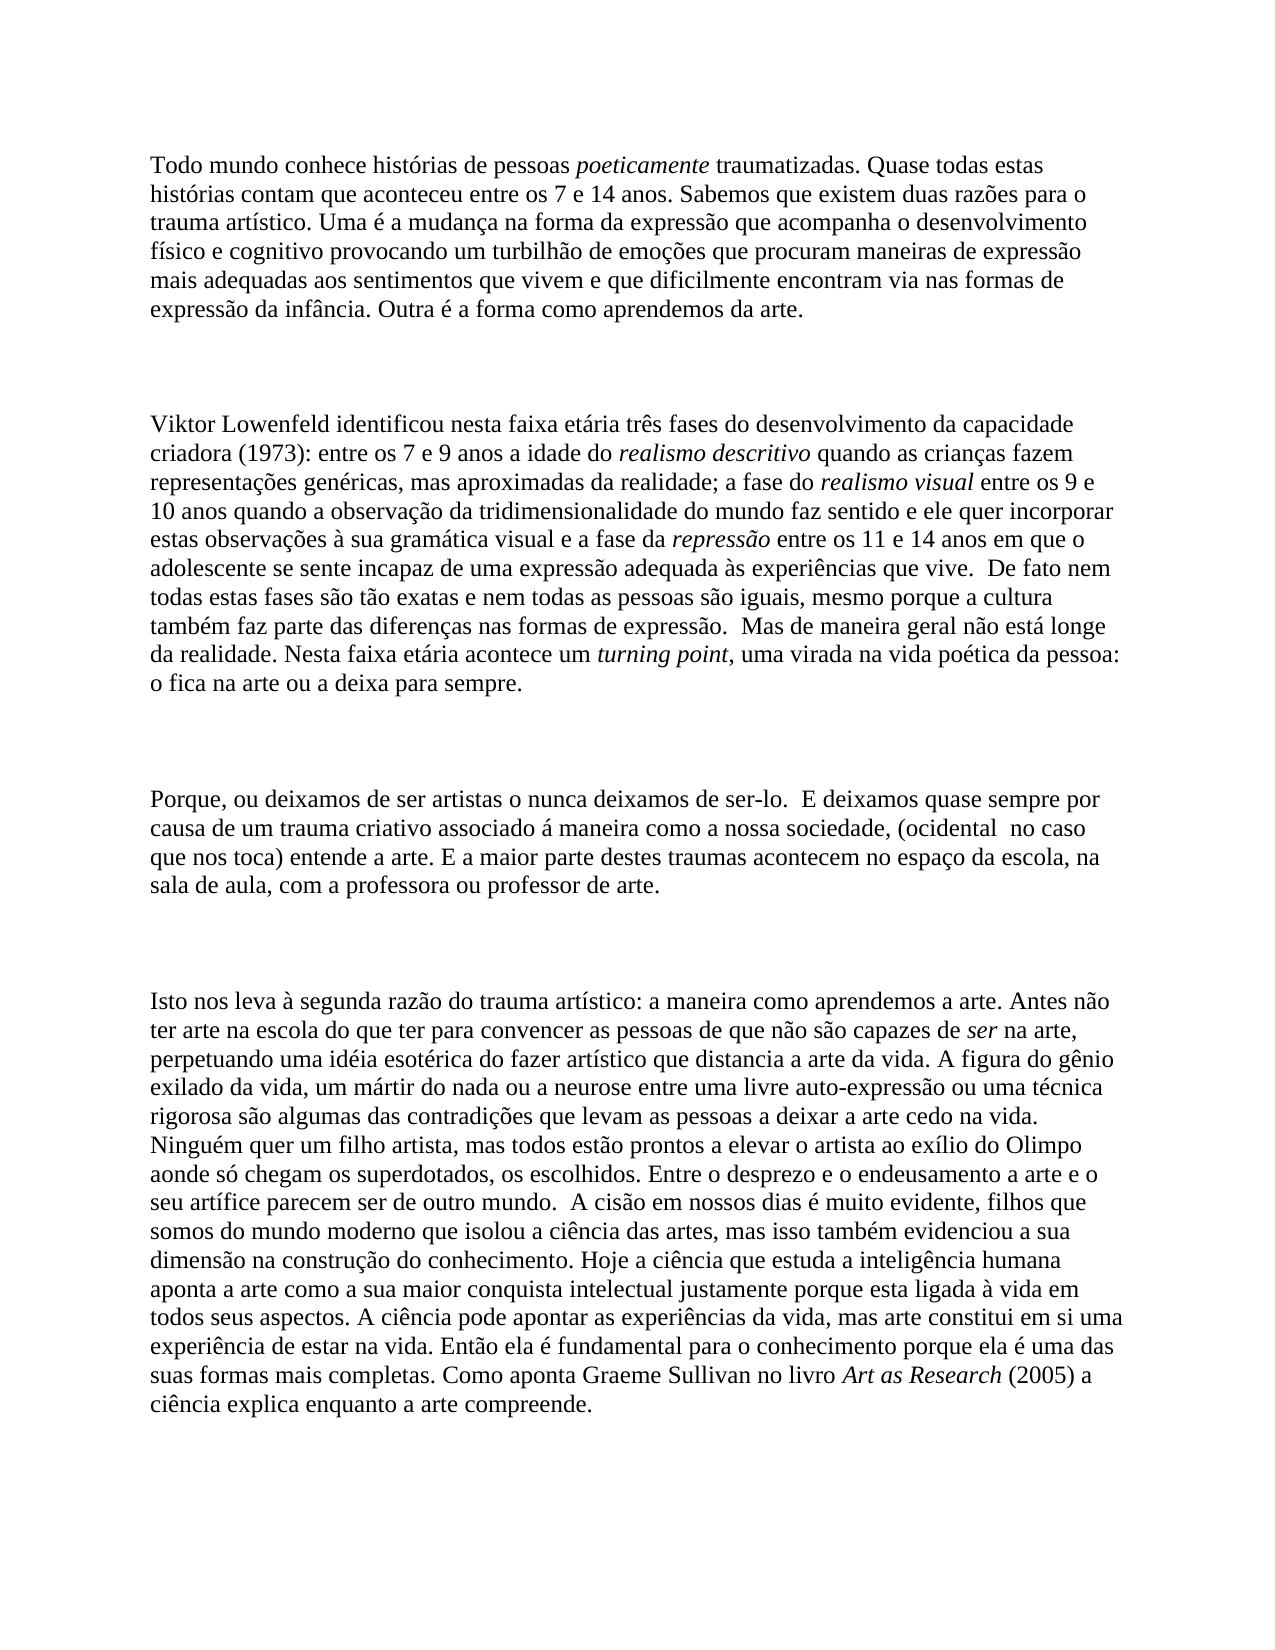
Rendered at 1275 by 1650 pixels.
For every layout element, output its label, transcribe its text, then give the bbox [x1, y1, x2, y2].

text Porque, ou deixamos de ser artistas o nunca deixamos de ser-lo. E deixamos quase sempre por causa de um trauma criativo associado á maneira como a nossa sociedade, (ocidental no caso que nos toca) entende a arte. E a maior parte destes traumas acontecem no espaço da escola, na sala de aula, com a professora ou professor de arte. [150, 784, 1125, 899]
text Isto nos leva à segunda razão do trauma artístico: a maneira como aprendemos a arte. Antes não ter arte na escola do que ter para convencer as pessoas de que não são capazes de ser na arte, perpetuando uma idéia esotérica do fazer artístico que distancia a arte da vida. A figura do gênio exilado da vida, um mártir do nada ou a neurose entre uma livre auto-expressão ou uma técnica rigorosa são algumas das contradições que levam as pessoas a deixar a arte cedo na vida. Ninguém quer um filho artista, mas todos estão prontos a elevar o artista ao exílio do Olimpo aonde só chegam os superdotados, os escolhidos. Entre o desprezo e o endeusamento a arte e o seu artífice parecem ser de outro mundo. A cisão em nossos dias é muito evidente, filhos que somos do mundo moderno que isolou a ciência das artes, mas isso também evidenciou a sua dimensão na construção do conhecimento. Hoje a ciência que estuda a inteligência humana aponta a arte como a sua maior conquista intelectual justamente porque esta ligada à vida em todos seus aspectos. A ciência pode apontar as experiências da vida, mas arte constitui em si uma experiência de estar na vida. Então ela é fundamental para o conhecimento porque ela é uma das suas formas mais completas. Como aponta Graeme Sullivan no livro Art as Research (2005) a ciência explica enquanto a arte compreende. [150, 986, 1125, 1417]
text Todo mundo conhece histórias de pessoas poeticamente traumatizadas. Quase todas estas histórias contam que aconteceu entre os 7 e 14 anos. Sabemos que existem duas razões para o trauma artístico. Uma é a mudança na forma da expressão que acompanha o desenvolvimento físico e cognitivo provocando um turbilhão de emoções que procuram maneiras de expressão mais adequadas aos sentimentos que vivem e que dificilmente encontram via nas formas de expressão da infância. Outra é a forma como aprendemos da arte. [150, 150, 1125, 322]
text Viktor Lowenfeld identificou nesta faixa etária três fases do desenvolvimento da capacidade criadora (1973): entre os 7 e 9 anos a idade do realismo descritivo quando as crianças fazem representações genéricas, mas aproximadas da realidade; a fase do realismo visual entre os 9 e 10 anos quando a observação da tridimensionalidade do mundo faz sentido e ele quer incorporar estas observações à sua gramática visual e a fase da repressão entre os 11 e 14 anos em que o adolescente se sente incapaz de uma expressão adequada às experiências que vive. De fato nem todas estas fases são tão exatas e nem todas as pessoas são iguais, mesmo porque a cultura também faz parte das diferenças nas formas de expressão. Mas de maneira geral não está longe da realidade. Nesta faixa etária acontece um turning point, uma virada na vida poética da pessoa: o fica na arte ou a deixa para sempre. [150, 409, 1125, 697]
